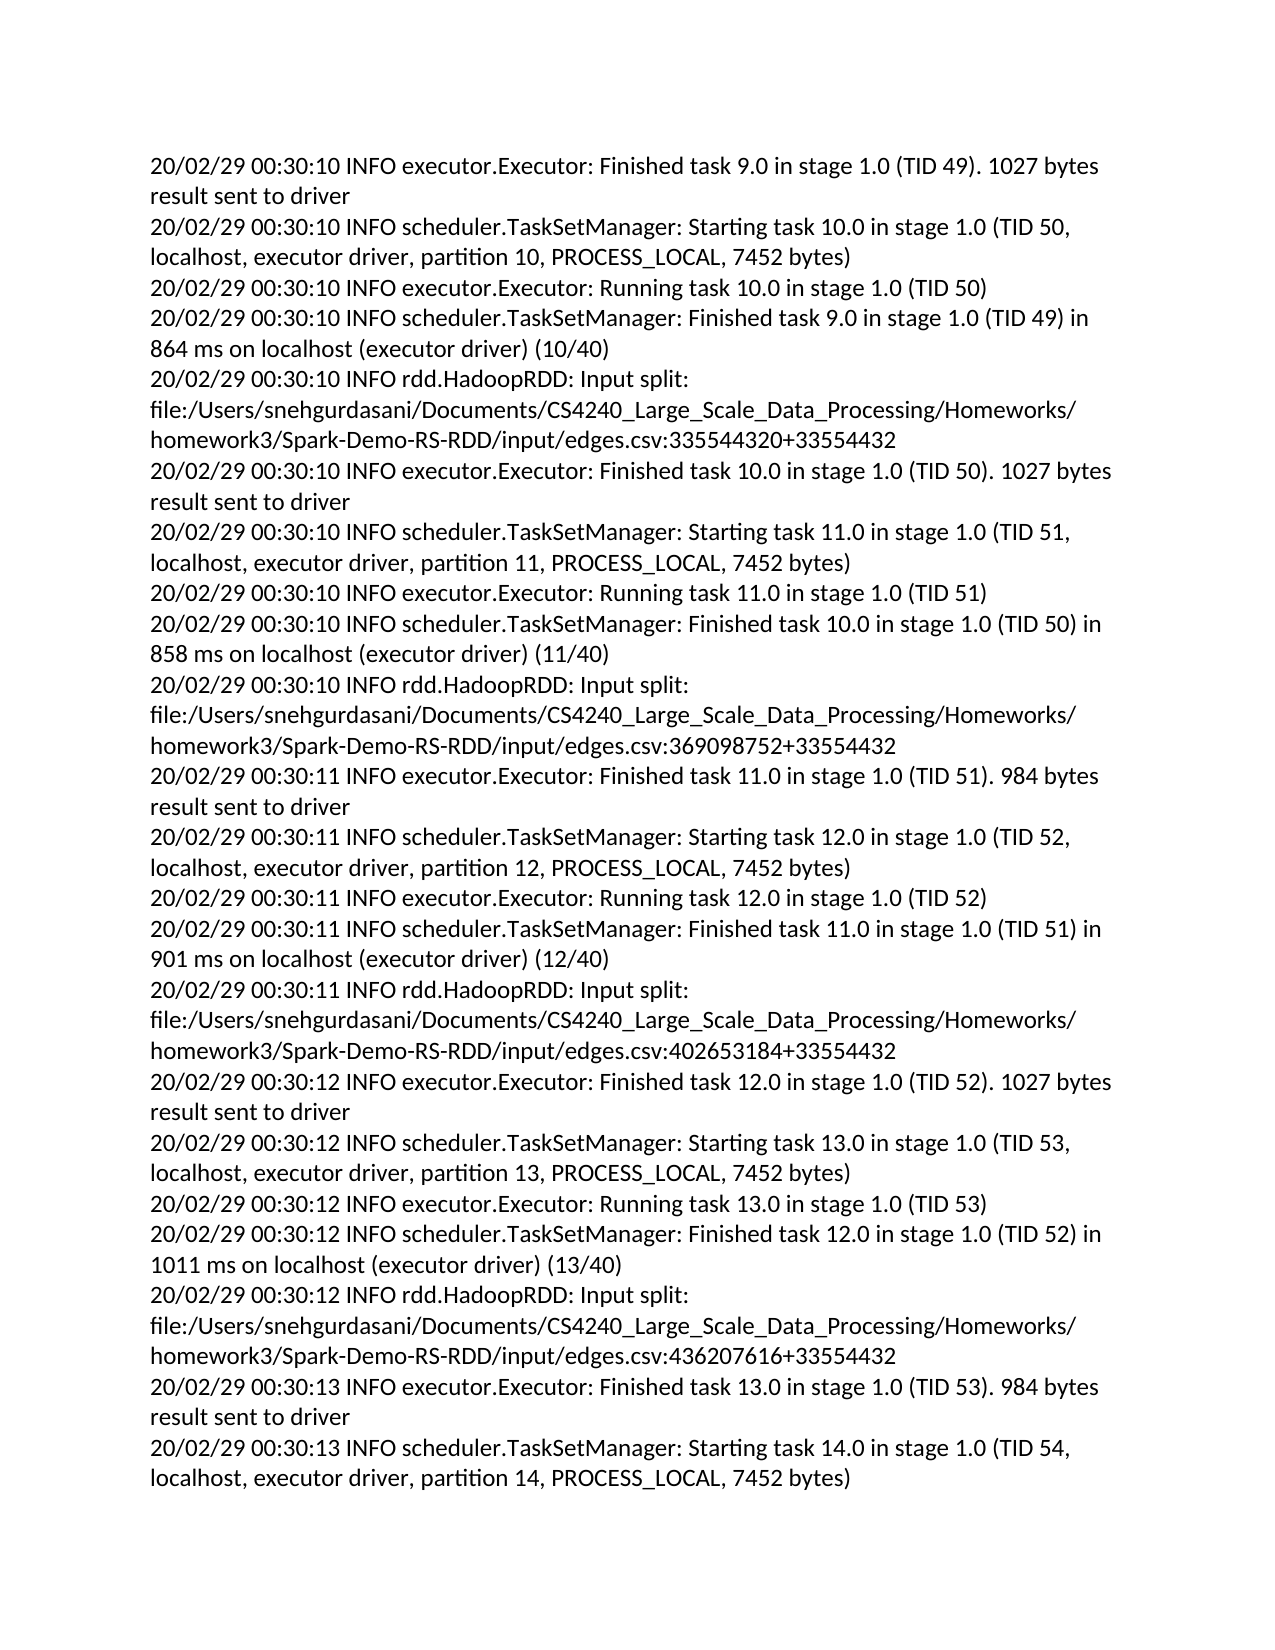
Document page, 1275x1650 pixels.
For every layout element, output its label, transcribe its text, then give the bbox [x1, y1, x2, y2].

text 20/02/29 00:30:13 INFO executor.Executor: Finished task 13.0 in stage 1.0 (TID 53). 984 bytes result sent to driver [150, 1371, 1125, 1432]
text 20/02/29 00:30:11 INFO rdd.HadoopRDD: Input split: file:/Users/snehgurdasani/Documents/CS4240_Large_Scale_Data_Processing/Homeworks/homework3/Spark-Demo-RS-RDD/input/edges.csv:402653184+33554432 [150, 974, 1125, 1066]
text 20/02/29 00:30:10 INFO rdd.HadoopRDD: Input split: file:/Users/snehgurdasani/Documents/CS4240_Large_Scale_Data_Processing/Homeworks/homework3/Spark-Demo-RS-RDD/input/edges.csv:369098752+33554432 [150, 669, 1125, 760]
text 20/02/29 00:30:12 INFO executor.Executor: Running task 13.0 in stage 1.0 (TID 53) [150, 1188, 1125, 1218]
text 20/02/29 00:30:10 INFO scheduler.TaskSetManager: Finished task 9.0 in stage 1.0 (TID 49) in 864 ms on localhost (executor driver) (10/40) [150, 303, 1125, 364]
text 20/02/29 00:30:10 INFO executor.Executor: Finished task 10.0 in stage 1.0 (TID 50). 1027 bytes result sent to driver [150, 455, 1125, 516]
text 20/02/29 00:30:10 INFO scheduler.TaskSetManager: Starting task 10.0 in stage 1.0 (TID 50, localhost, executor driver, partition 10, PROCESS_LOCAL, 7452 bytes) [150, 211, 1125, 272]
text 20/02/29 00:30:12 INFO scheduler.TaskSetManager: Starting task 13.0 in stage 1.0 (TID 53, localhost, executor driver, partition 13, PROCESS_LOCAL, 7452 bytes) [150, 1127, 1125, 1188]
text 20/02/29 00:30:10 INFO executor.Executor: Running task 11.0 in stage 1.0 (TID 51) [150, 577, 1125, 608]
text 20/02/29 00:30:11 INFO scheduler.TaskSetManager: Finished task 11.0 in stage 1.0 (TID 51) in 901 ms on localhost (executor driver) (12/40) [150, 913, 1125, 974]
text 20/02/29 00:30:10 INFO scheduler.TaskSetManager: Starting task 11.0 in stage 1.0 (TID 51, localhost, executor driver, partition 11, PROCESS_LOCAL, 7452 bytes) [150, 516, 1125, 577]
text 20/02/29 00:30:10 INFO rdd.HadoopRDD: Input split: file:/Users/snehgurdasani/Documents/CS4240_Large_Scale_Data_Processing/Homeworks/homework3/Spark-Demo-RS-RDD/input/edges.csv:335544320+33554432 [150, 364, 1125, 455]
text 20/02/29 00:30:13 INFO scheduler.TaskSetManager: Starting task 14.0 in stage 1.0 (TID 54, localhost, executor driver, partition 14, PROCESS_LOCAL, 7452 bytes) [150, 1432, 1125, 1493]
text 20/02/29 00:30:10 INFO executor.Executor: Running task 10.0 in stage 1.0 (TID 50) [150, 272, 1125, 303]
text 20/02/29 00:30:12 INFO scheduler.TaskSetManager: Finished task 12.0 in stage 1.0 (TID 52) in 1011 ms on localhost (executor driver) (13/40) [150, 1218, 1125, 1279]
text 20/02/29 00:30:11 INFO scheduler.TaskSetManager: Starting task 12.0 in stage 1.0 (TID 52, localhost, executor driver, partition 12, PROCESS_LOCAL, 7452 bytes) [150, 821, 1125, 882]
text 20/02/29 00:30:11 INFO executor.Executor: Finished task 11.0 in stage 1.0 (TID 51). 984 bytes result sent to driver [150, 760, 1125, 821]
text 20/02/29 00:30:12 INFO rdd.HadoopRDD: Input split: file:/Users/snehgurdasani/Documents/CS4240_Large_Scale_Data_Processing/Homeworks/homework3/Spark-Demo-RS-RDD/input/edges.csv:436207616+33554432 [150, 1279, 1125, 1371]
text 20/02/29 00:30:11 INFO executor.Executor: Running task 12.0 in stage 1.0 (TID 52) [150, 882, 1125, 913]
text 20/02/29 00:30:10 INFO executor.Executor: Finished task 9.0 in stage 1.0 (TID 49). 1027 bytes result sent to driver [150, 150, 1125, 211]
text 20/02/29 00:30:10 INFO scheduler.TaskSetManager: Finished task 10.0 in stage 1.0 (TID 50) in 858 ms on localhost (executor driver) (11/40) [150, 608, 1125, 669]
text 20/02/29 00:30:12 INFO executor.Executor: Finished task 12.0 in stage 1.0 (TID 52). 1027 bytes result sent to driver [150, 1066, 1125, 1127]
